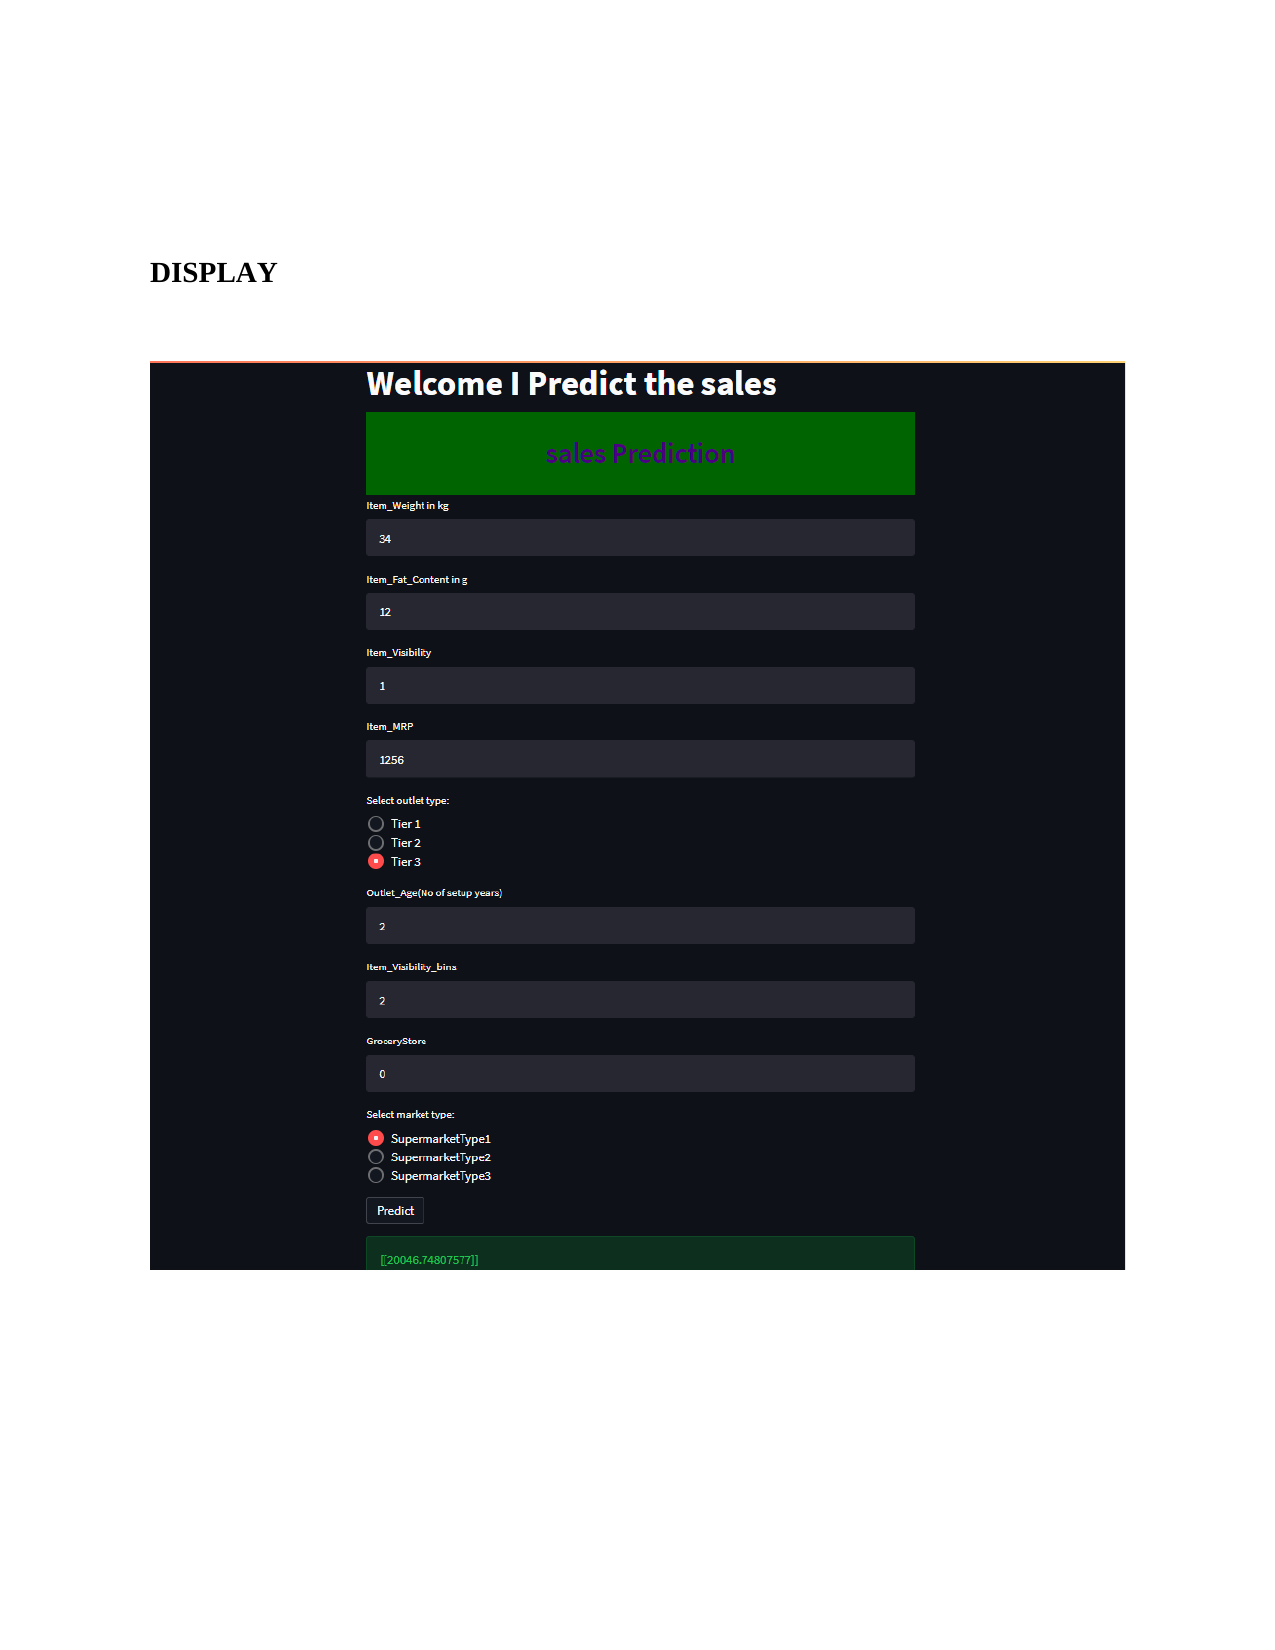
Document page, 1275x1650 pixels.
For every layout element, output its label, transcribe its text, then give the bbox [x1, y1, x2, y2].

picture [150, 361, 1125, 1270]
text DISPLAY [150, 256, 1125, 289]
